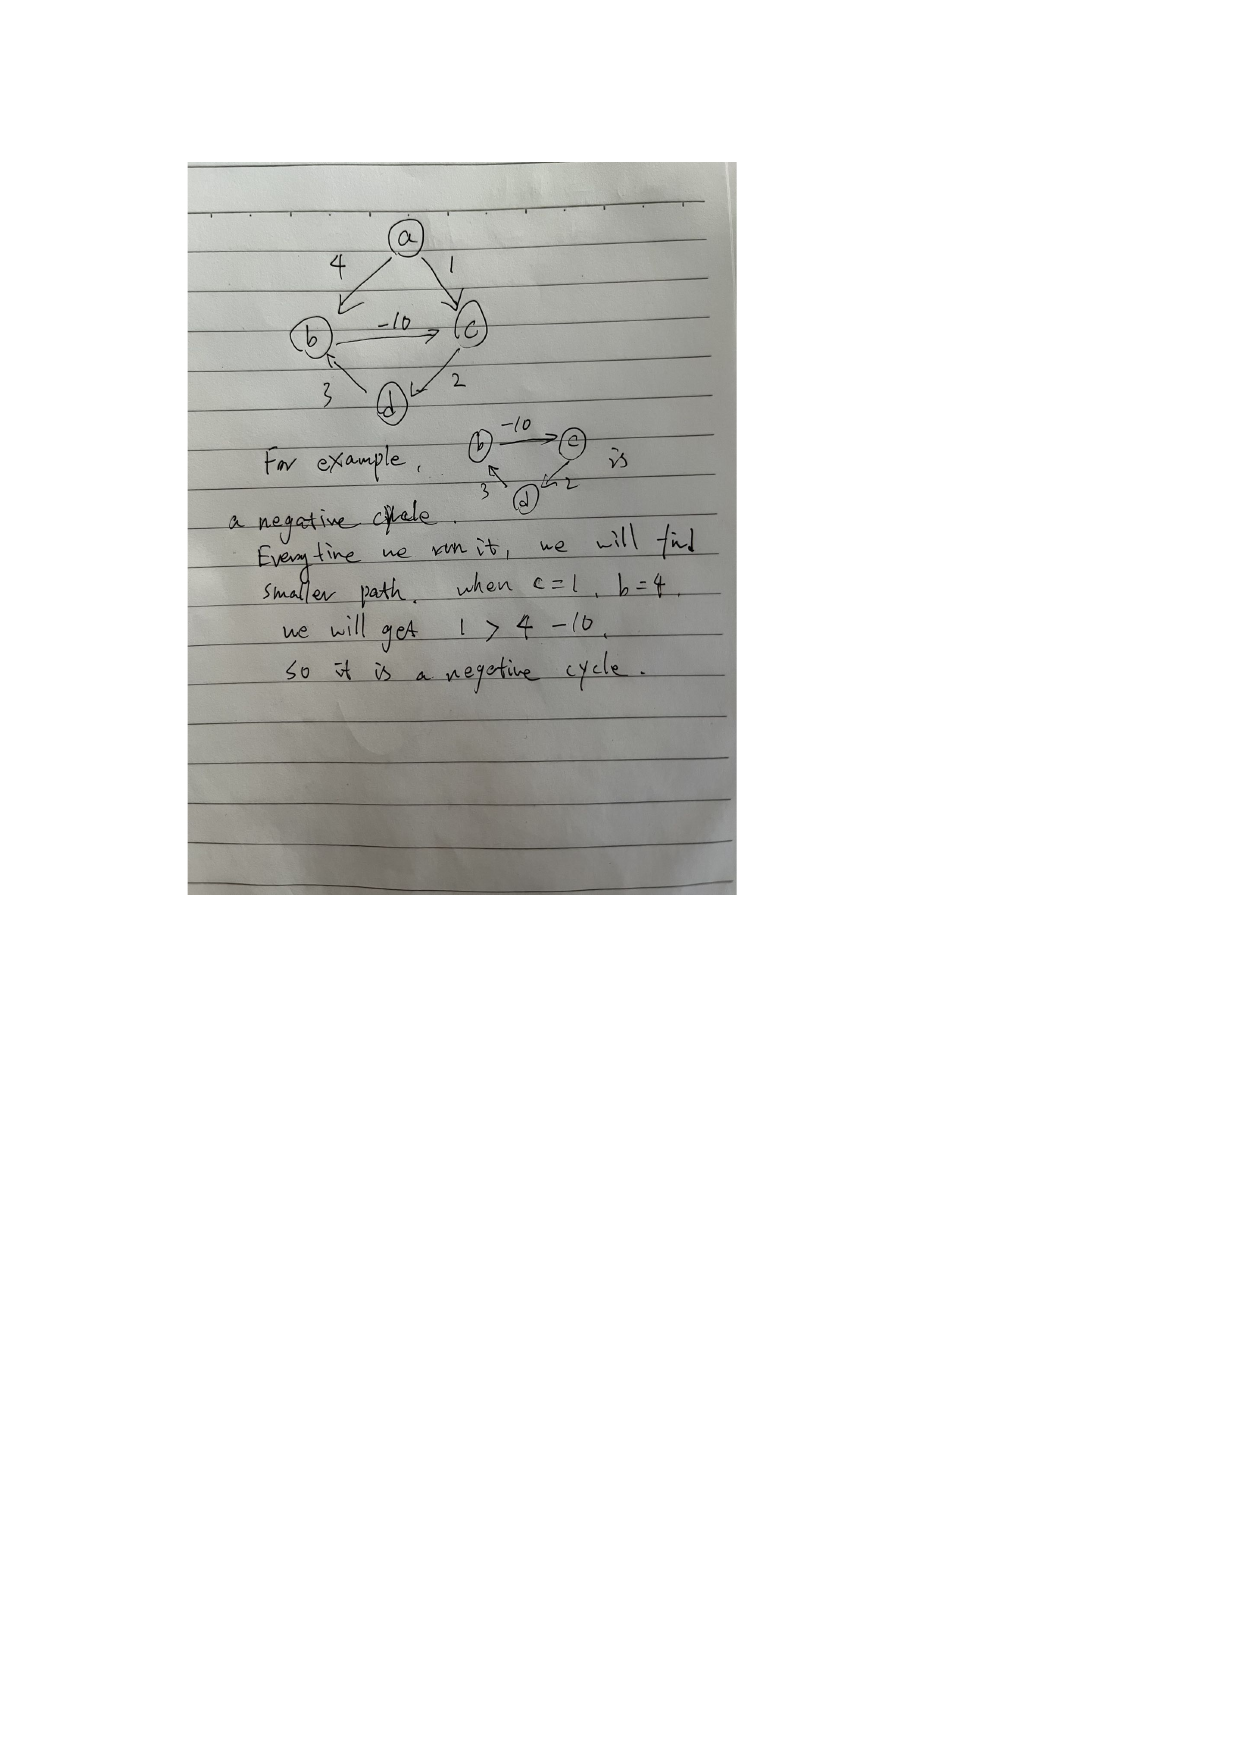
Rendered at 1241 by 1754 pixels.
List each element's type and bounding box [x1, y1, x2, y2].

picture [187, 162, 737, 895]
